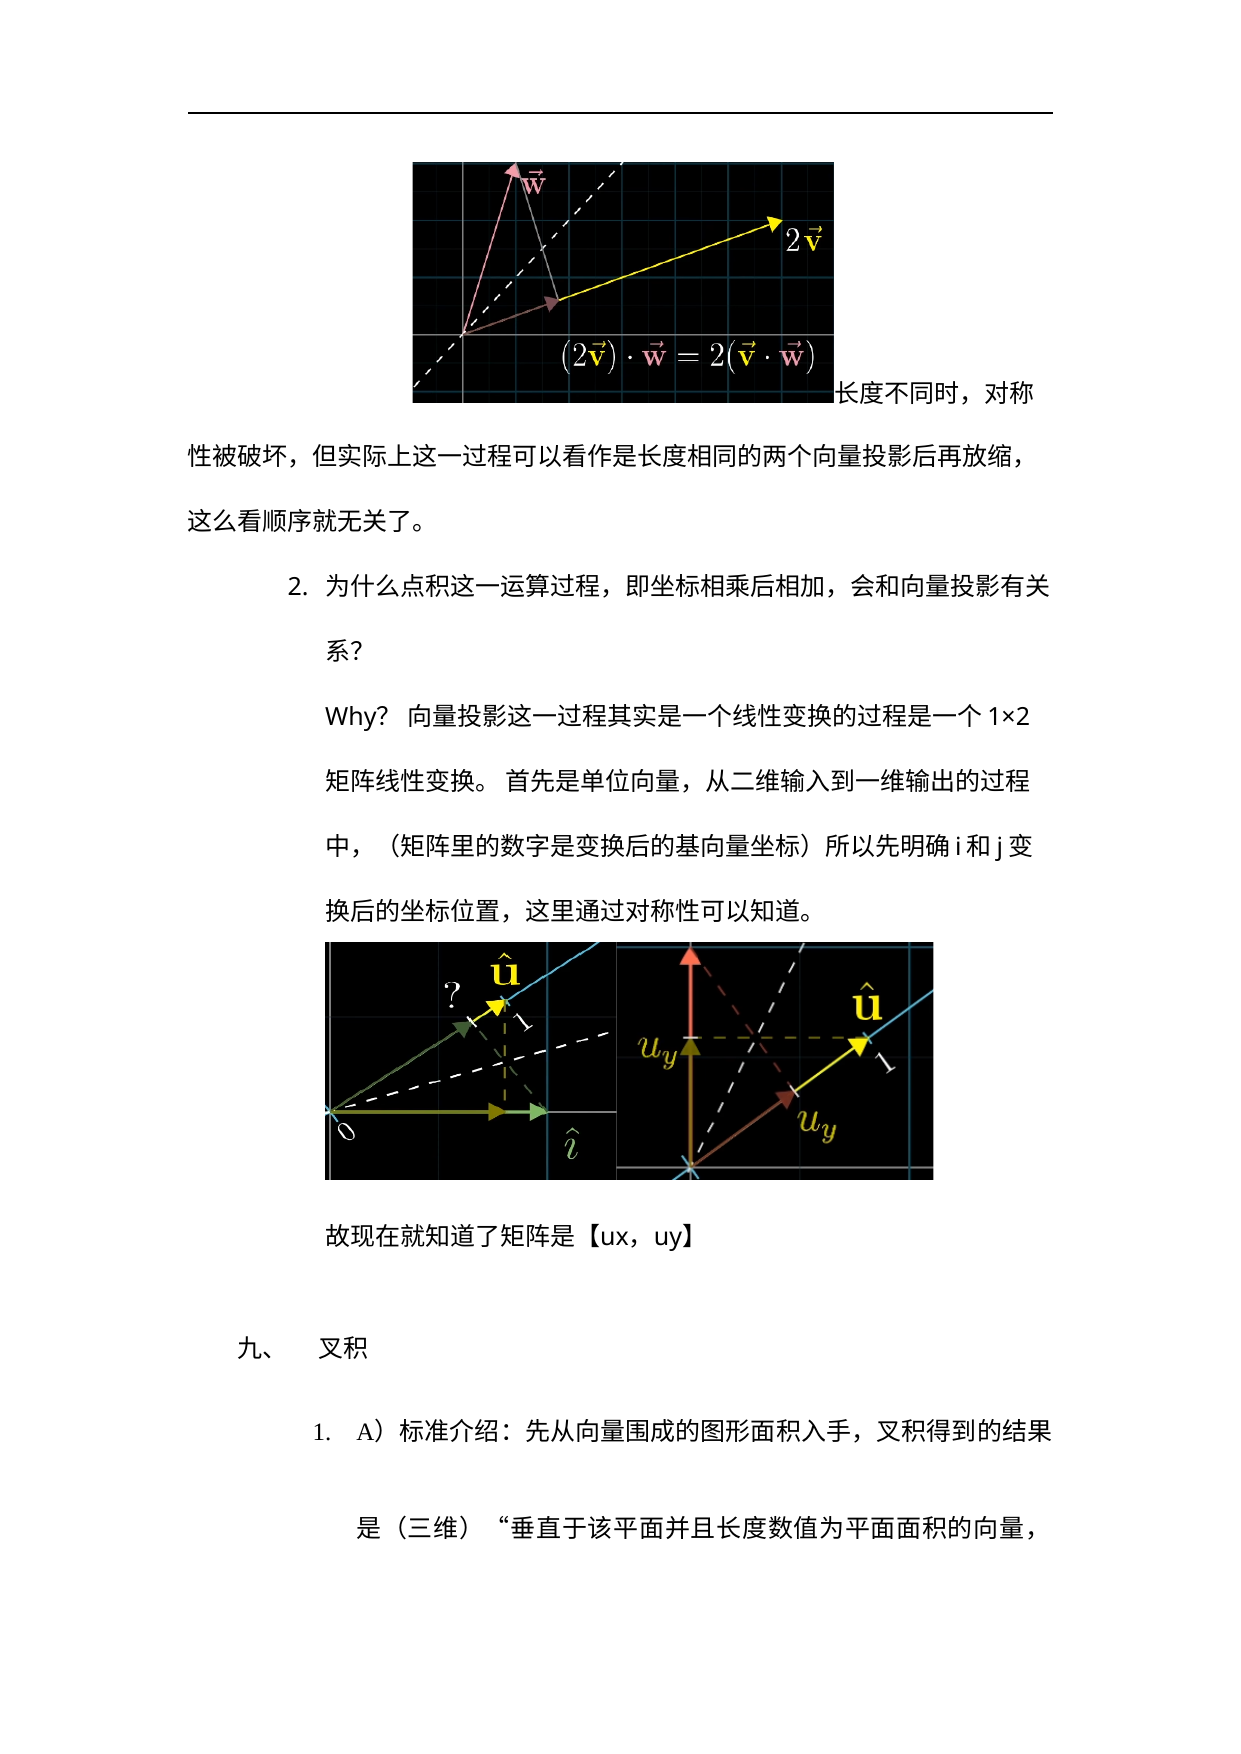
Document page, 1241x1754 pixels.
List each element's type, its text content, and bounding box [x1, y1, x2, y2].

picture [412, 162, 834, 403]
list 为什么点积这一运算过程，即坐标相乘后相加，会和向量投影有关系？ [287, 552, 1053, 682]
list 叉积 [237, 1314, 1053, 1379]
list 故现在就知道了矩阵是【ux，uy】 [325, 1202, 1053, 1267]
picture [325, 942, 934, 1180]
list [312, 1397, 1053, 1559]
